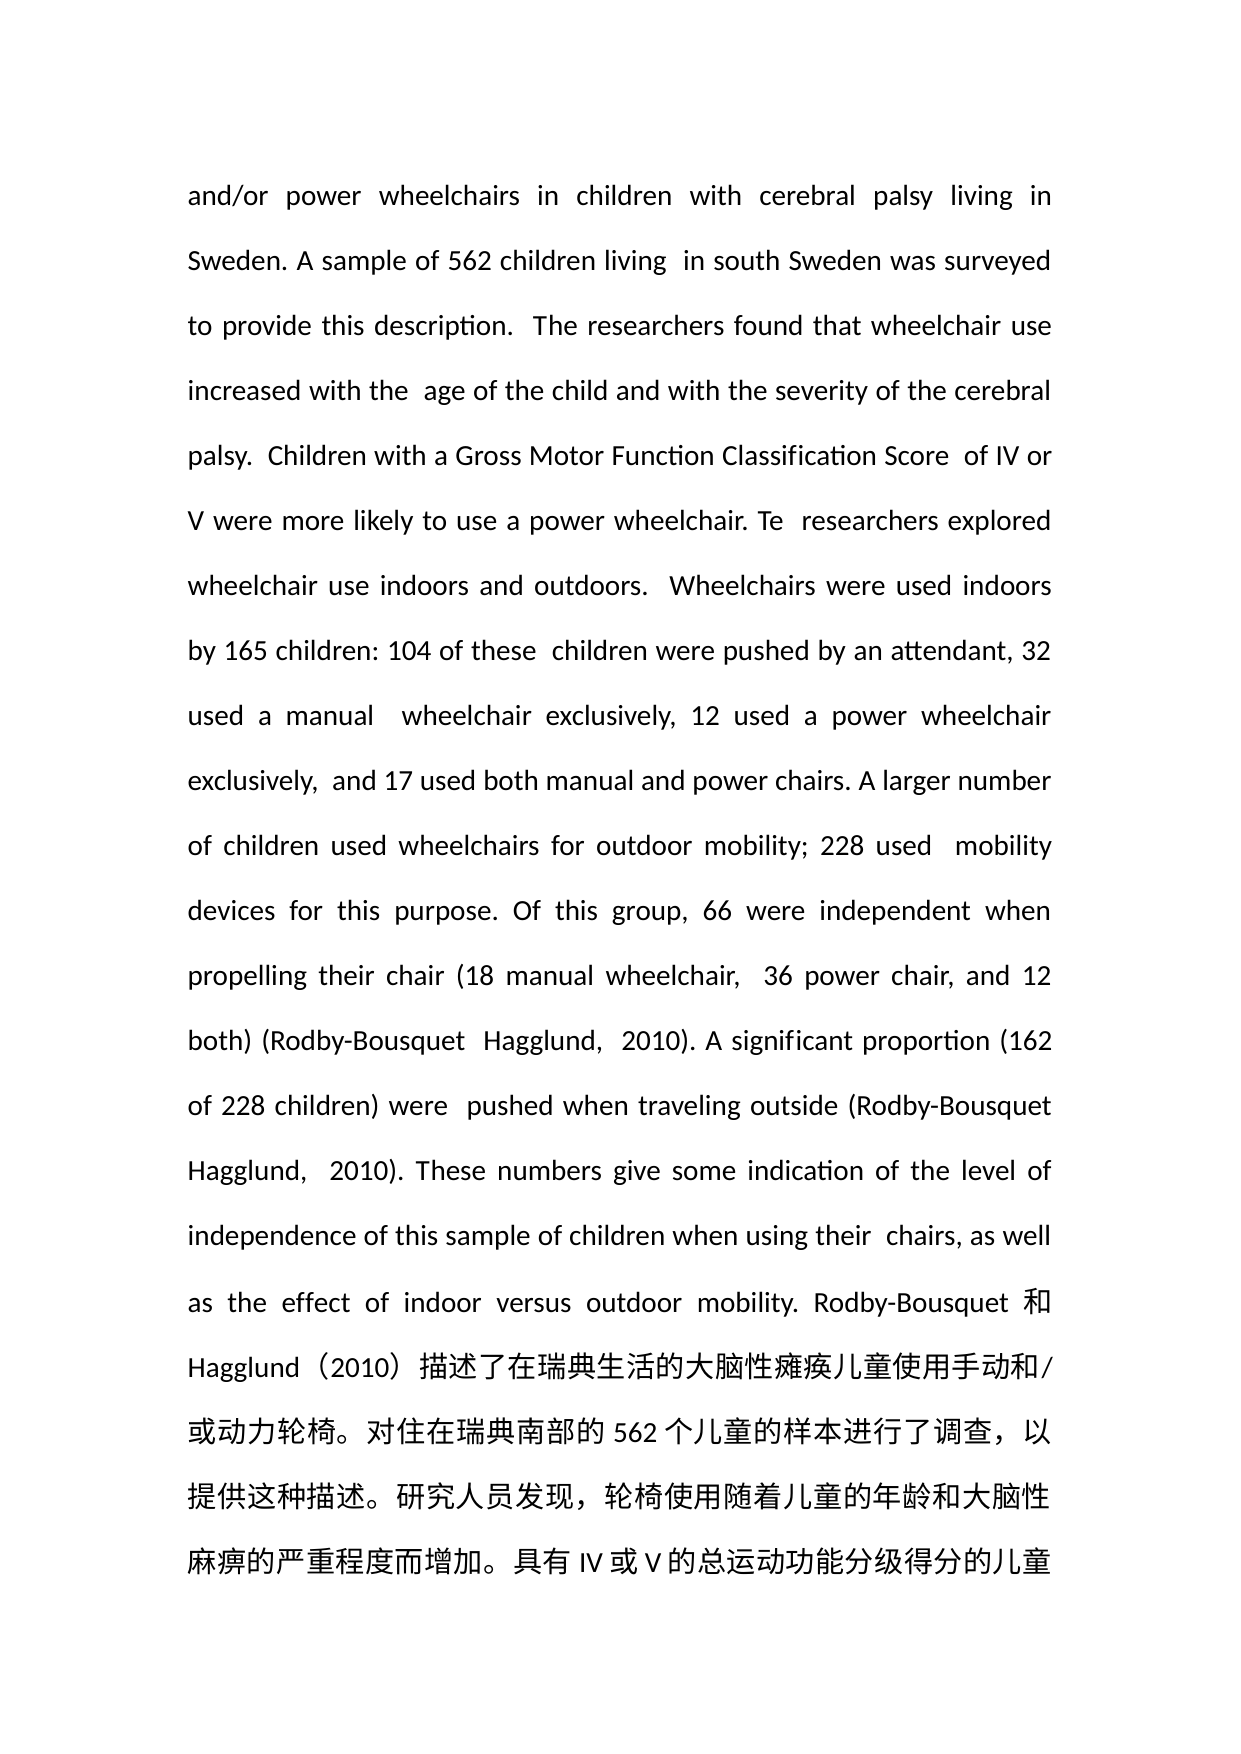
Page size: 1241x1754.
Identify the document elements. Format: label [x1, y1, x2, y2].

text [187, 162, 1053, 1592]
